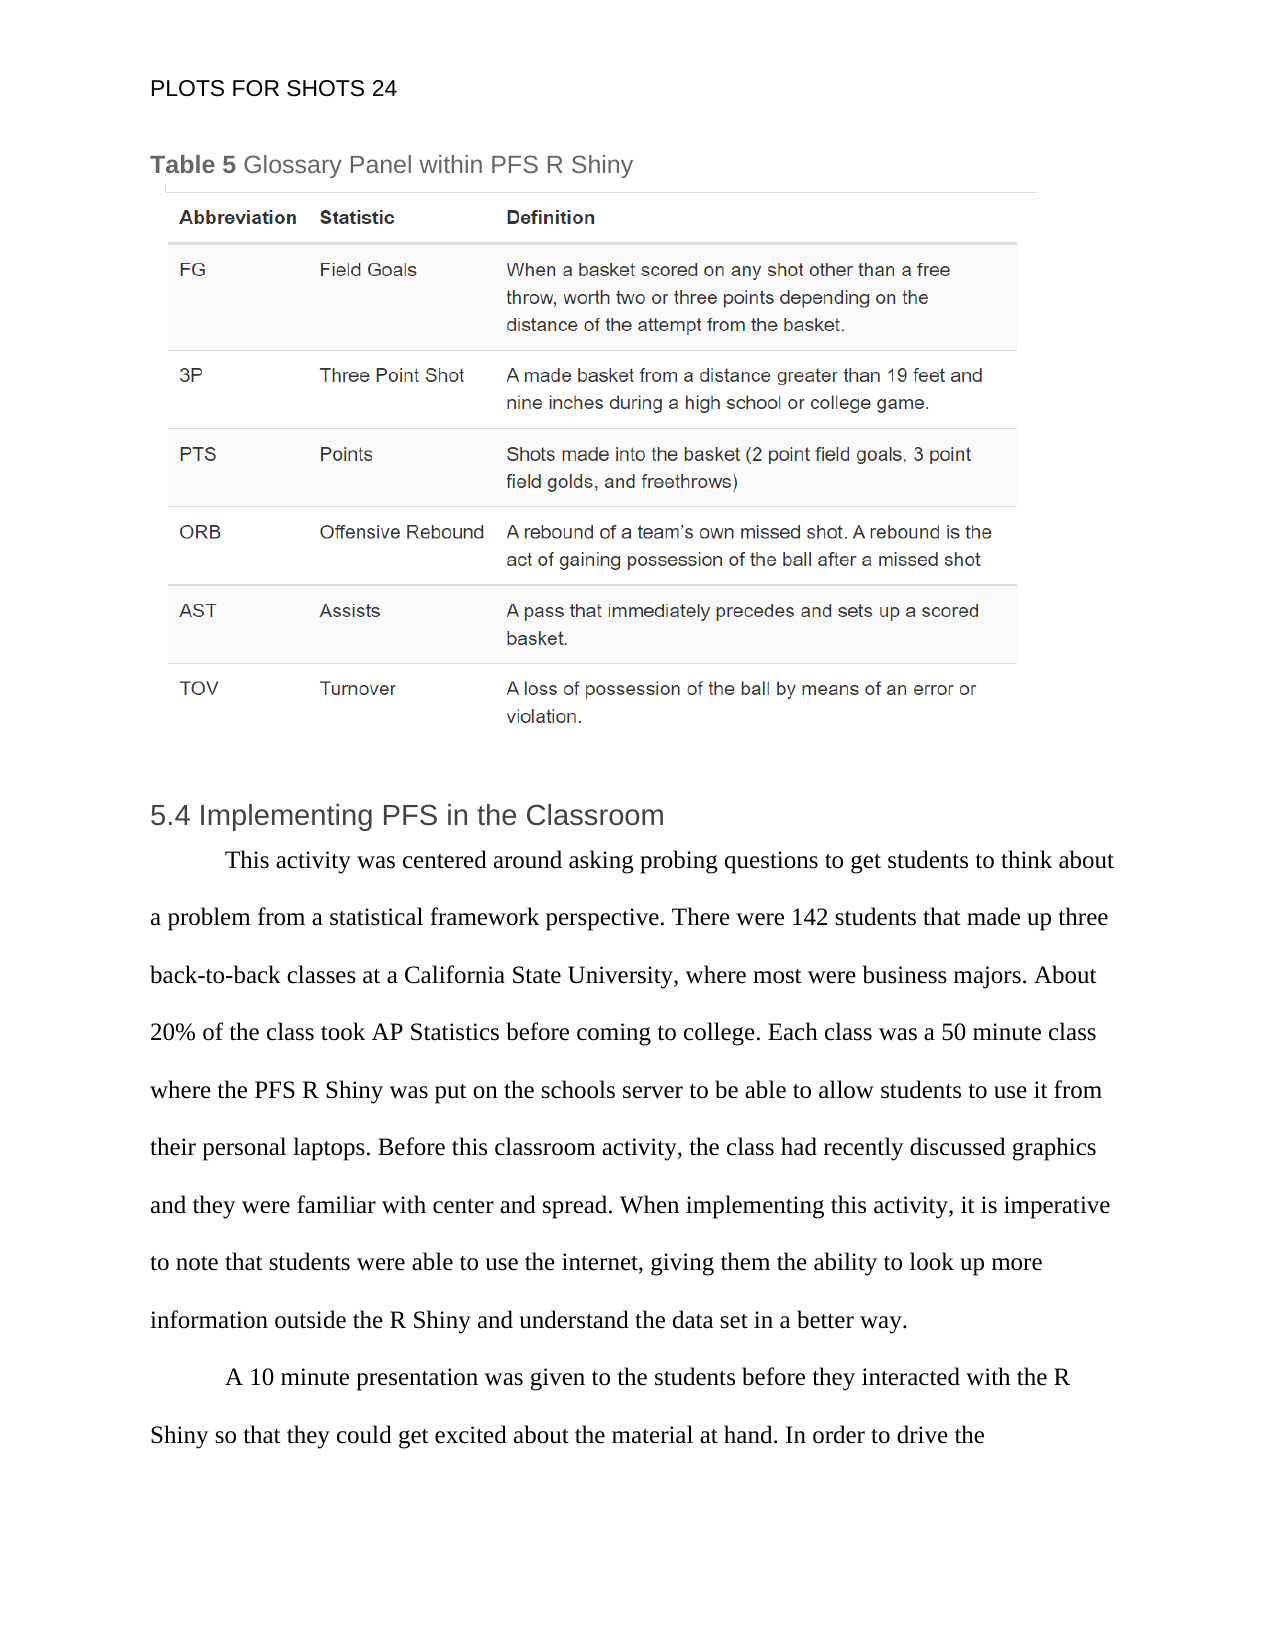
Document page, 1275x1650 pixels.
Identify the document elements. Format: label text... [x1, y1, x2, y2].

picture [150, 183, 1037, 761]
text This activity was centered around asking probing questions to get students to think about a problem from a statistical framework perspective. There were 142 students that made up three back-to-back classes at a California State University, where most were business majors. About 20% of the class took AP Statistics before coming to college. Each class was a 50 minute class where the PFS R Shiny was put on the schools server to be able to allow students to use it from their personal laptops. Before this classroom activity, the class had recently discussed graphics and they were familiar with center and spread. When implementing this activity, it is imperative to note that students were able to use the internet, giving them the ability to look up more information outside the R Shiny and understand the data set in a better way. [150, 845, 1125, 1334]
subtitle 5.4 Implementing PFS in the Classroom [150, 798, 1125, 832]
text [150, 1362, 1125, 1449]
